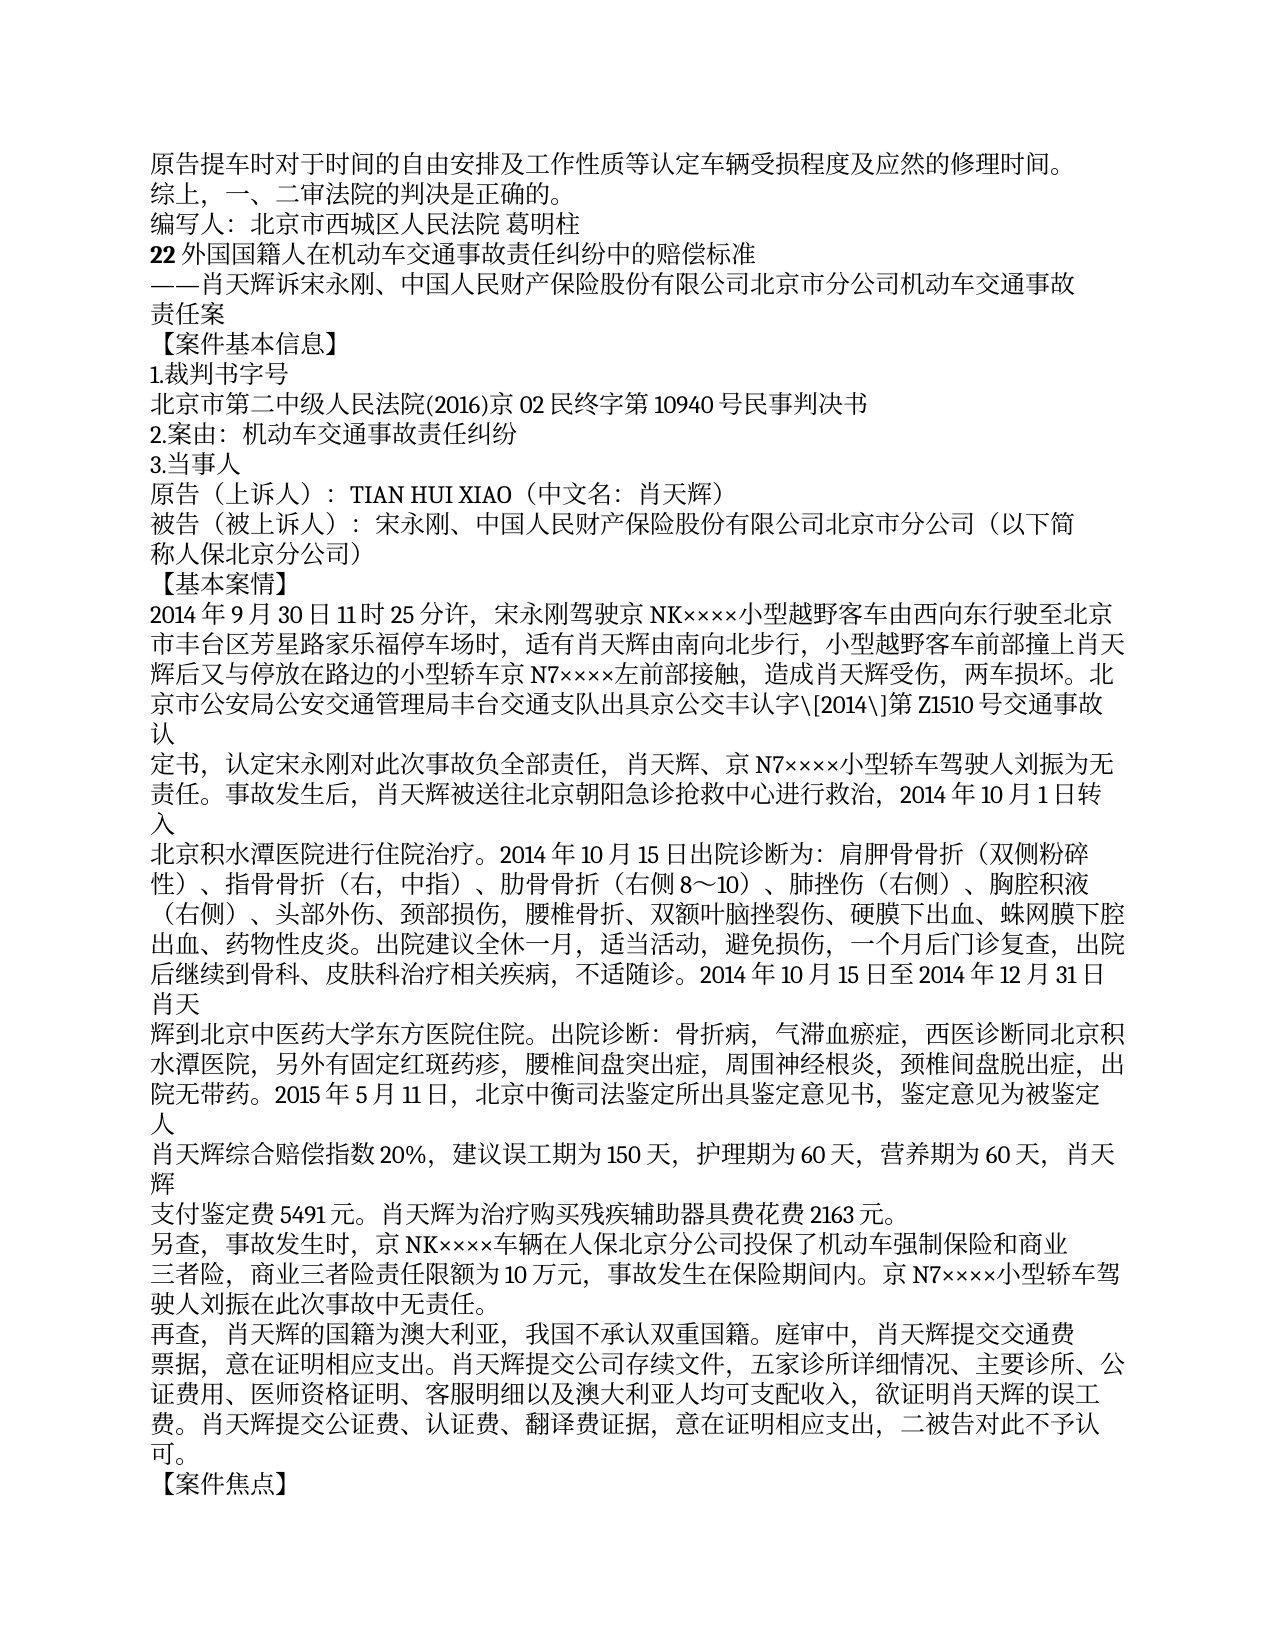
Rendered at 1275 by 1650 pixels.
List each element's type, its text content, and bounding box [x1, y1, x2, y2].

text 京市公安局公安交通管理局丰台交通支队出具京公交丰认字\[2014\]第Z1510号交通事故认 [150, 690, 1125, 750]
text 编写人：北京市西城区人民法院 葛明柱 [150, 210, 1125, 240]
text 费。肖天辉提交公证费、认证费、翻译费证据，意在证明相应支出，二被告对此不予认 [150, 1410, 1125, 1440]
text 被告（被上诉人）：宋永刚、中国人民财产保险股份有限公司北京市分公司（以下简 [150, 510, 1125, 540]
text ——肖天辉诉宋永刚、中国人民财产保险股份有限公司北京市分公司机动车交通事故 [150, 270, 1125, 300]
text 票据，意在证明相应支出。肖天辉提交公司存续文件，五家诊所详细情况、主要诊所、公 [150, 1350, 1125, 1380]
text 原告（上诉人）：TIAN HUI XIAO（中文名：肖天辉） [150, 480, 1125, 510]
text （右侧）、头部外伤、颈部损伤，腰椎骨折、双额叶脑挫裂伤、硬膜下出血、蛛网膜下腔 [150, 900, 1125, 930]
text 【案件焦点】 [150, 1470, 1125, 1500]
text 水潭医院，另外有固定红斑药疹，腰椎间盘突出症，周围神经根炎，颈椎间盘脱出症，出 [150, 1050, 1125, 1080]
text 后继续到骨科、皮肤科治疗相关疾病，不适随诊。2014年10月15日至2014年12月31日肖天 [150, 960, 1125, 1020]
text 辉到北京中医药大学东方医院住院。出院诊断：骨折病，气滞血瘀症，西医诊断同北京积 [150, 1020, 1125, 1050]
text 综上，一、二审法院的判决是正确的。 [150, 180, 1125, 210]
text 3.当事人 [150, 450, 1125, 480]
text 性）、指骨骨折（右，中指）、肋骨骨折（右侧8～10）、肺挫伤（右侧）、胸腔积液 [150, 870, 1125, 900]
text 【基本案情】 [150, 570, 1125, 600]
text 院无带药。2015年5月11日，北京中衡司法鉴定所出具鉴定意见书，鉴定意见为被鉴定人 [150, 1080, 1125, 1140]
text 责任案 [150, 300, 1125, 330]
text 北京积水潭医院进行住院治疗。2014年10月15日出院诊断为：肩胛骨骨折（双侧粉碎 [150, 840, 1125, 870]
text 原告提车时对于时间的自由安排及工作性质等认定车辆受损程度及应然的修理时间。 [150, 150, 1125, 180]
text 市丰台区芳星路家乐福停车场时，适有肖天辉由南向北步行，小型越野客车前部撞上肖天 [150, 630, 1125, 660]
text 称人保北京分公司） [150, 540, 1125, 570]
text 驶人刘振在此次事故中无责任。 [150, 1290, 1125, 1320]
text 2014年9月30日11时25分许，宋永刚驾驶京NK××××小型越野客车由西向东行驶至北京 [150, 600, 1125, 630]
text 证费用、医师资格证明、客服明细以及澳大利亚人均可支配收入，欲证明肖天辉的误工 [150, 1380, 1125, 1410]
text 2.案由：机动车交通事故责任纠纷 [150, 420, 1125, 450]
text 定书，认定宋永刚对此次事故负全部责任，肖天辉、京N7××××小型轿车驾驶人刘振为无 [150, 750, 1125, 780]
text 22 外国国籍人在机动车交通事故责任纠纷中的赔偿标准 [150, 240, 1125, 270]
text 出血、药物性皮炎。出院建议全休一月，适当活动，避免损伤，一个月后门诊复查，出院 [150, 930, 1125, 960]
text 【案件基本信息】 [150, 330, 1125, 360]
text 1.裁判书字号 [150, 360, 1125, 390]
text 支付鉴定费5491元。肖天辉为治疗购买残疾辅助器具费花费2163元。 [150, 1200, 1125, 1230]
text 三者险，商业三者险责任限额为10万元，事故发生在保险期间内。京N7××××小型轿车驾 [150, 1260, 1125, 1290]
text 肖天辉综合赔偿指数20%，建议误工期为150天，护理期为60天，营养期为60天，肖天辉 [150, 1140, 1125, 1200]
text 北京市第二中级人民法院(2016)京02民终字第10940号民事判决书 [150, 390, 1125, 420]
text 另查，事故发生时，京NK××××车辆在人保北京分公司投保了机动车强制保险和商业 [150, 1230, 1125, 1260]
text 辉后又与停放在路边的小型轿车京N7××××左前部接触，造成肖天辉受伤，两车损坏。北 [150, 660, 1125, 690]
text 再查，肖天辉的国籍为澳大利亚，我国不承认双重国籍。庭审中，肖天辉提交交通费 [150, 1320, 1125, 1350]
text 责任。事故发生后，肖天辉被送往北京朝阳急诊抢救中心进行救治，2014年10月1日转入 [150, 780, 1125, 840]
text 可。 [150, 1440, 1125, 1470]
